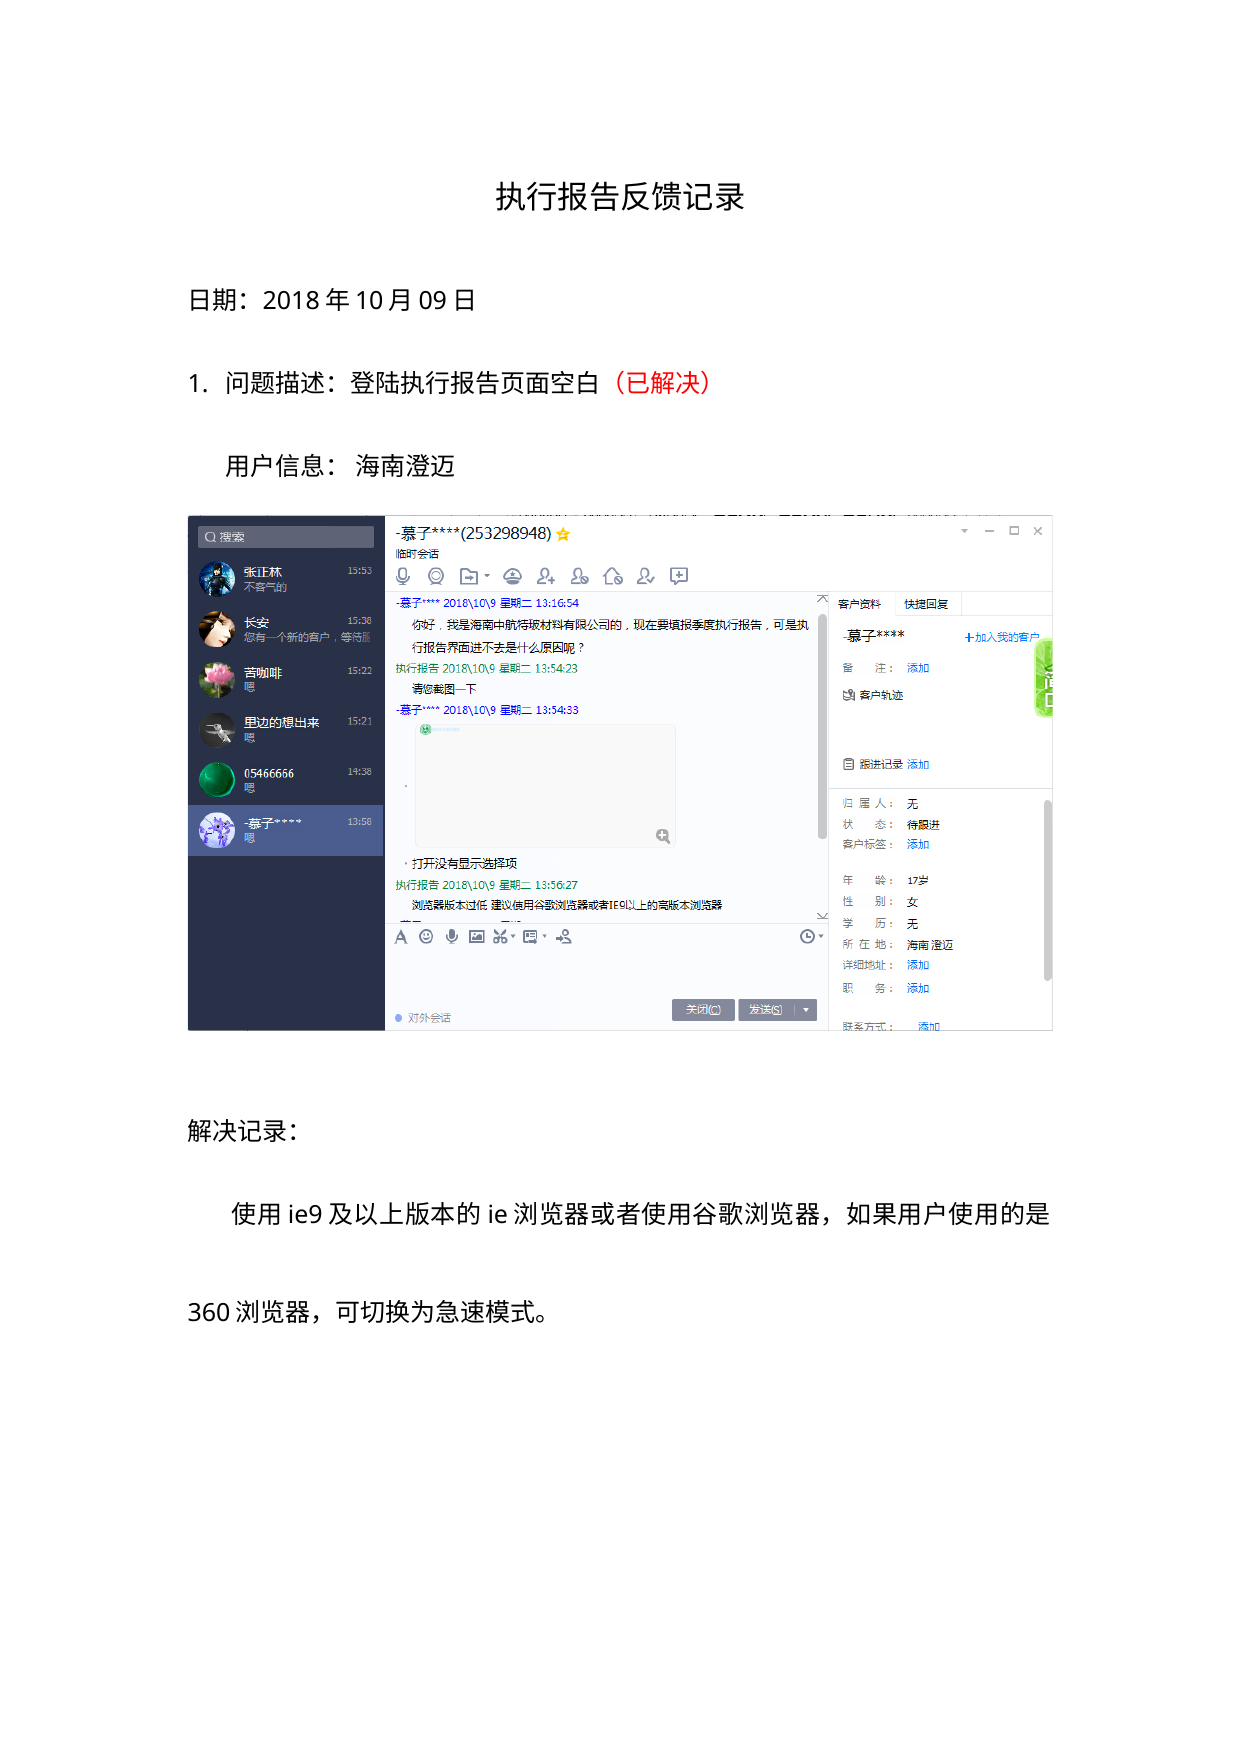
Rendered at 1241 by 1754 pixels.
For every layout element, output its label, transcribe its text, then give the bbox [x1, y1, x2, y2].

text 使用ie9及以上版本的ie浏览器或者使用谷歌浏览器，如果用户使用的是360浏览器，可切换为急速模式。 [187, 1181, 1053, 1343]
list 用户信息： 海南澄迈 [225, 432, 1053, 497]
subtitle 日期：2018年10月09日 [187, 266, 1053, 331]
picture [187, 515, 1053, 1031]
text 解决记录： [187, 1097, 1053, 1162]
list 问题描述：登陆执行报告页面空白（已解决） [187, 349, 1053, 414]
text 执行报告反馈记录 [187, 162, 1053, 227]
